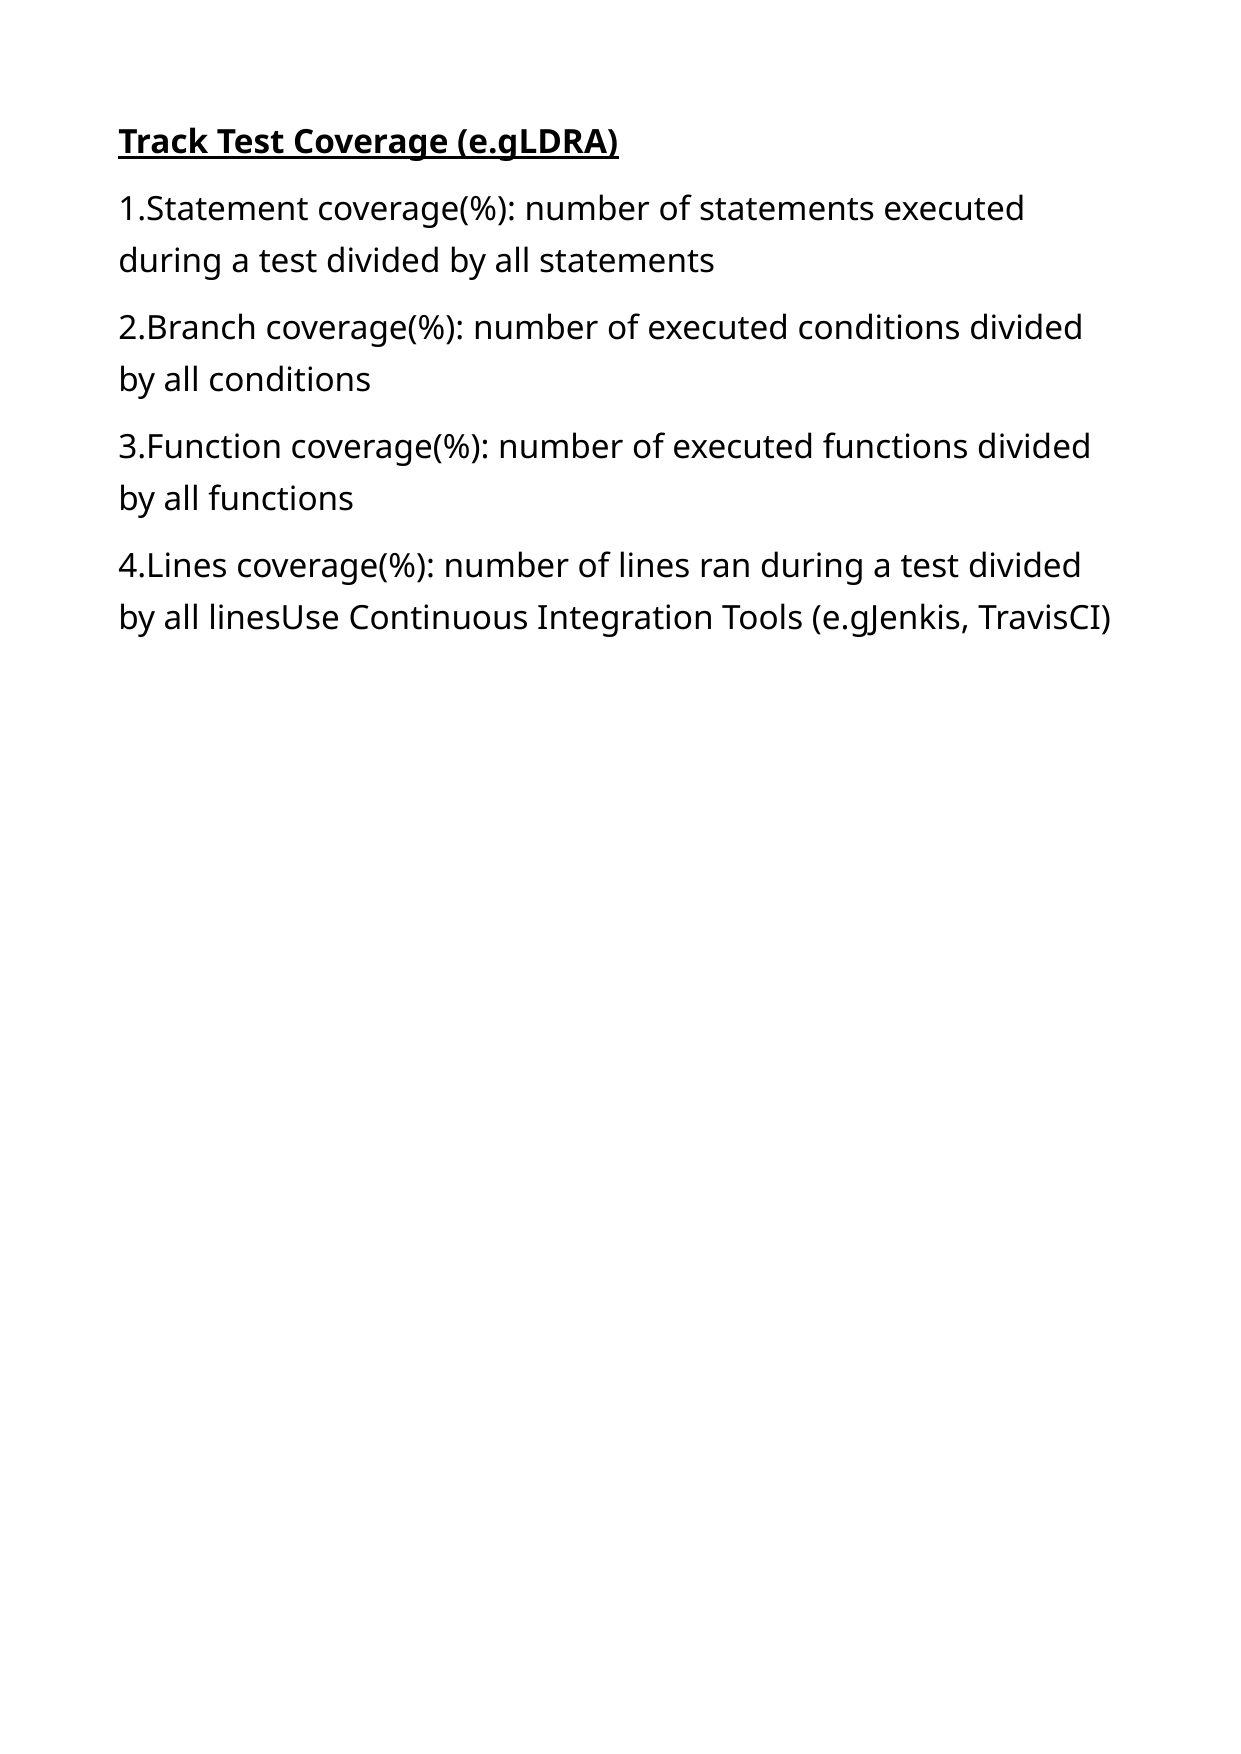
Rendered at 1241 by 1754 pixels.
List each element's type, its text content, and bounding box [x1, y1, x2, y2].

text 3.Function coverage(%): number of executed functions divided by all functions [118, 423, 1122, 520]
text Track Test Coverage (e.gLDRA) [118, 118, 1122, 163]
text 4.Lines coverage(%): number of lines ran during a test divided by all linesUse Continuous Integration Tools (e.gJenkis, TravisCI) [118, 542, 1122, 639]
text 1.Statement coverage(%): number of statements executed during a test divided by all statements [118, 185, 1122, 282]
text 2.Branch coverage(%): number of executed conditions divided by all conditions [118, 304, 1122, 401]
